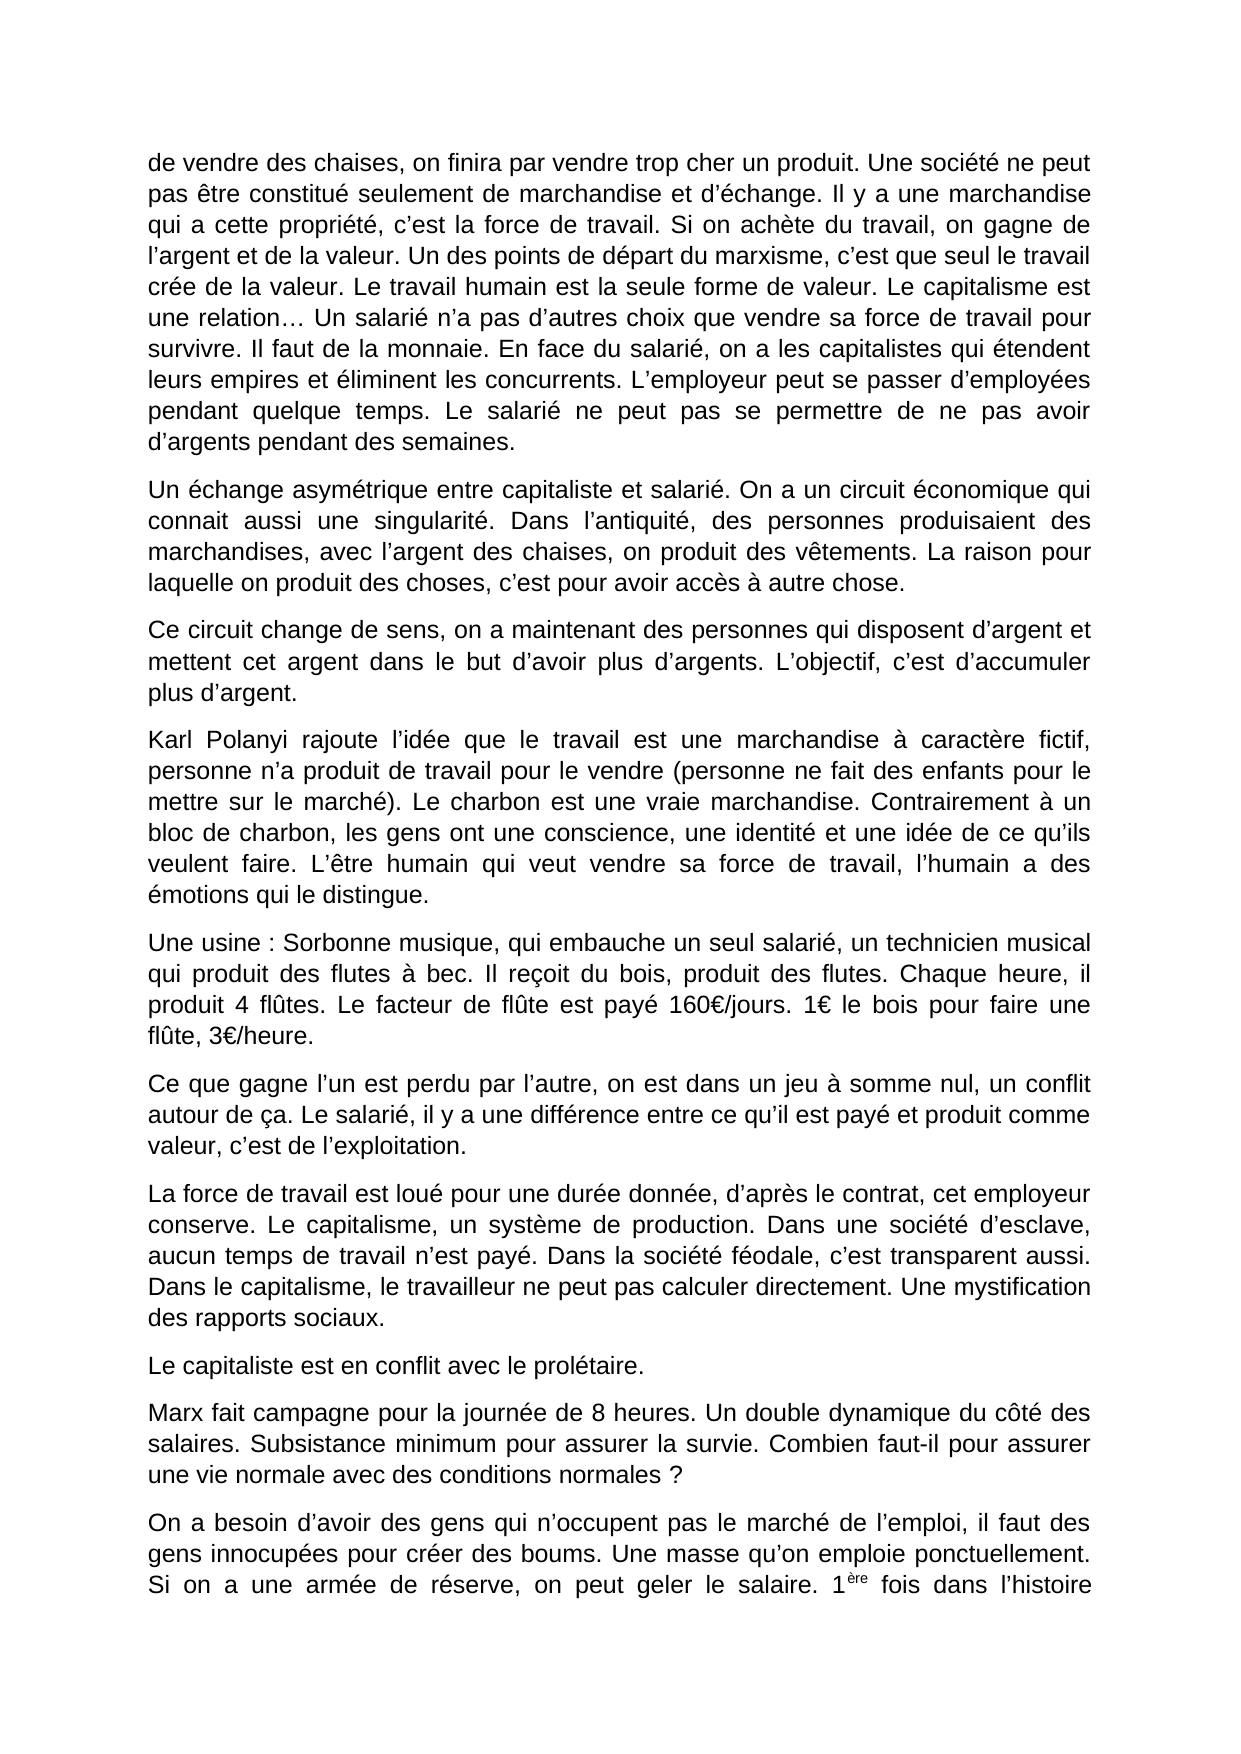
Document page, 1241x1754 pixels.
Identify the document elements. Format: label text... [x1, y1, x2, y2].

text Ce circuit change de sens, on a maintenant des personnes qui disposent d’argent et mettent cet argent dans le but d’avoir plus d’argents. L’objectif, c’est d’accumuler plus d’argent. [148, 616, 1093, 706]
text Un échange asymétrique entre capitaliste et salarié. On a un circuit économique qui connait aussi une singularité. Dans l’antiquité, des personnes produisaient des marchandises, avec l’argent des chaises, on produit des vêtements. La raison pour laquelle on produit des choses, c’est pour avoir accès à autre chose. [148, 475, 1093, 597]
text Le capitaliste est en conflit avec le prolétaire. [148, 1351, 1093, 1379]
text Ce que gagne l’un est perdu par l’autre, on est dans un jeu à somme nul, un conflit autour de ça. Le salarié, il y a une différence entre ce qu’il est payé et produit comme valeur, c’est de l’exploitation. [148, 1069, 1093, 1160]
text Karl Polanyi rajoute l’idée que le travail est une marchandise à caractère fictif, personne n’a produit de travail pour le vendre (personne ne fait des enfants pour le mettre sur le marché). Le charbon est une vraie marchandise. Contrairement à un bloc de charbon, les gens ont une conscience, une identité et une idée de ce qu’ils veulent faire. L’être humain qui veut vendre sa force de travail, l’humain a des émotions qui le distingue. [148, 725, 1093, 909]
text La force de travail est loué pour une durée donnée, d’après le contrat, cet employeur conserve. Le capitalisme, un système de production. Dans une société d’esclave, aucun temps de travail n’est payé. Dans la société féodale, c’est transparent aussi. Dans le capitalisme, le travailleur ne peut pas calculer directement. Une mystification des rapports sociaux. [148, 1179, 1093, 1332]
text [148, 148, 1093, 456]
text Marx fait campagne pour la journée de 8 heures. Un double dynamique du côté des salaires. Subsistance minimum pour assurer la survie. Combien faut-il pour assurer une vie normale avec des conditions normales ? [148, 1398, 1093, 1489]
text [148, 1508, 1093, 1599]
text Une usine : Sorbonne musique, qui embauche un seul salarié, un technicien musical qui produit des flutes à bec. Il reçoit du bois, produit des flutes. Chaque heure, il produit 4 flûtes. Le facteur de flûte est payé 160€/jours. 1€ le bois pour faire une flûte, 3€/heure. [148, 928, 1093, 1050]
